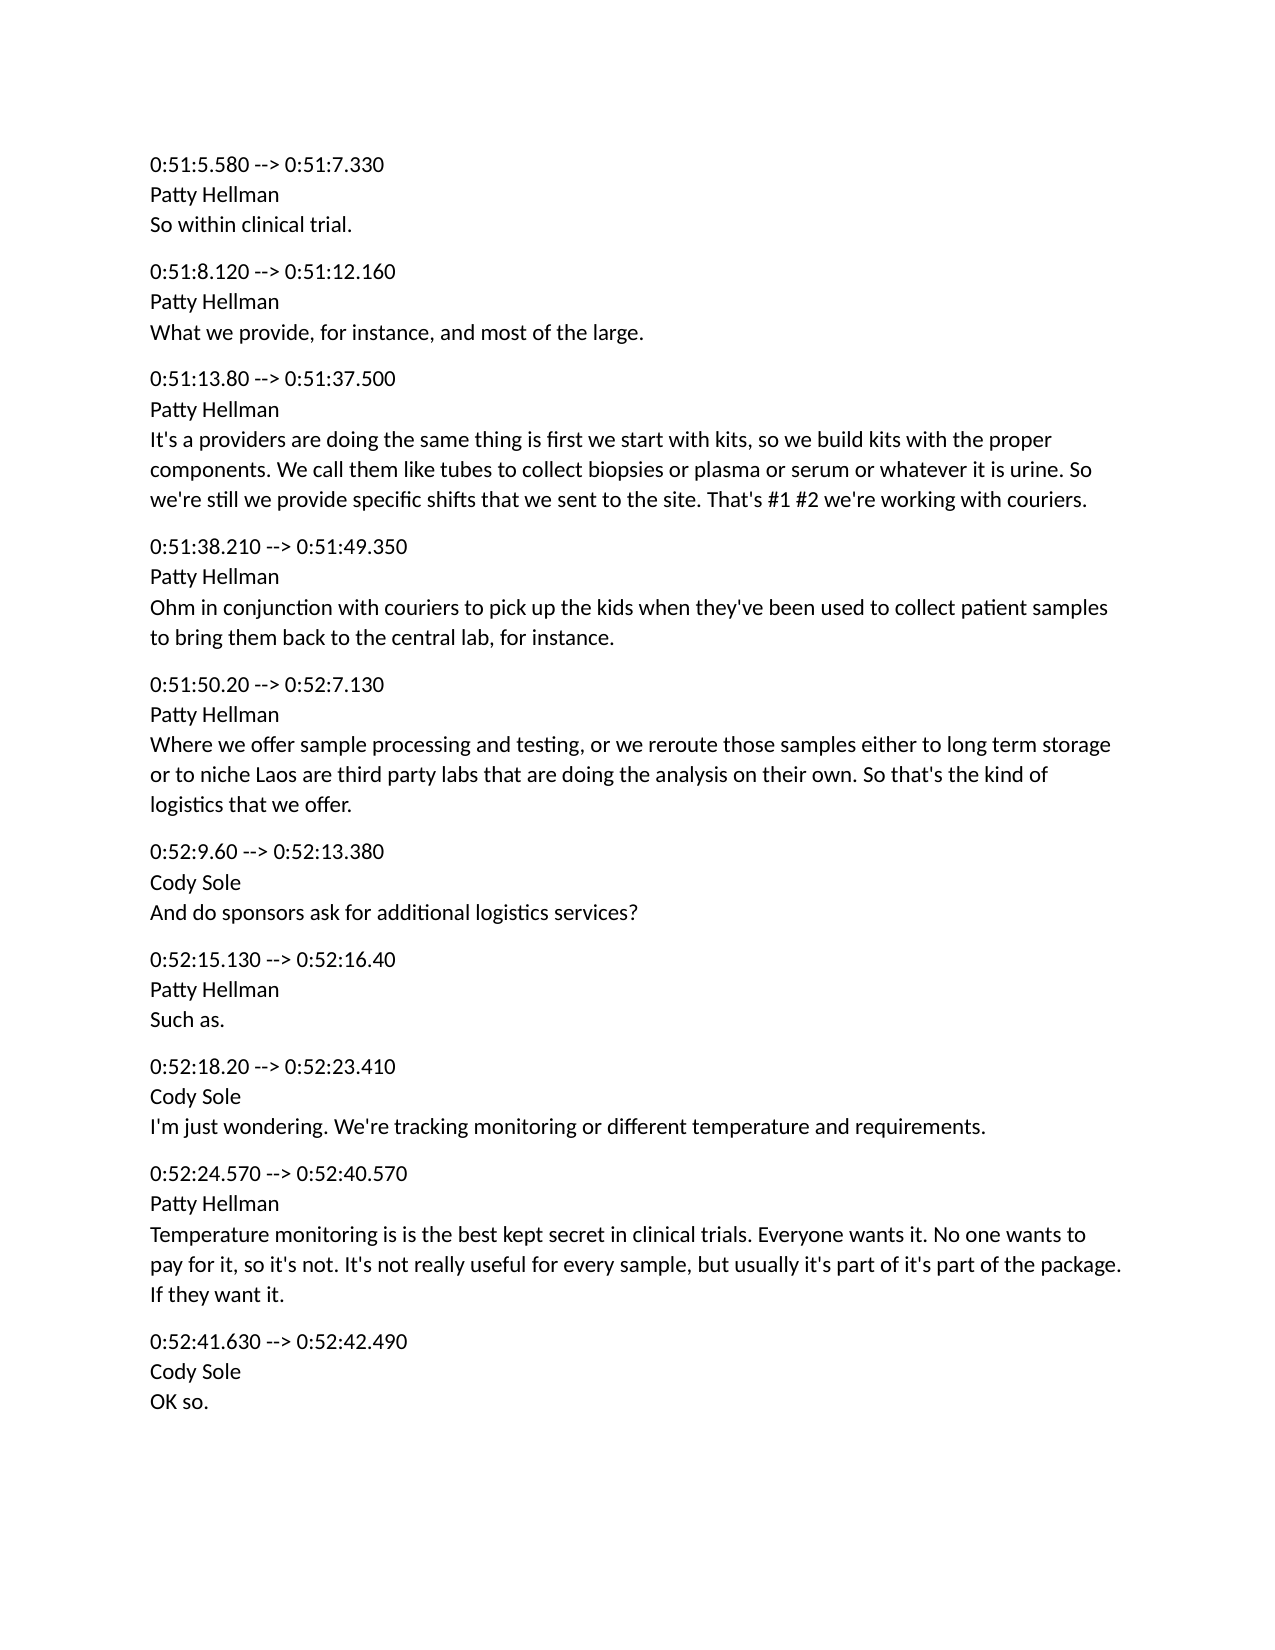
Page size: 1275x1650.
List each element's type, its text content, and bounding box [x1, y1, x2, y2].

text 0:51:38.210 --> 0:51:49.350 Patty Hellman Ohm in conjunction with couriers to pick up the kids when they've been used to collect patient samples to bring them back to the central lab, for instance. [150, 532, 1125, 651]
text 0:52:41.630 --> 0:52:42.490 Cody Sole OK so. [150, 1327, 1125, 1416]
text 0:52:18.20 --> 0:52:23.410 Cody Sole I'm just wondering. We're tracking monitoring or different temperature and requirements. [150, 1052, 1125, 1141]
text 0:51:50.20 --> 0:52:7.130 Patty Hellman Where we offer sample processing and testing, or we reroute those samples either to long term storage or to niche Laos are third party labs that are doing the analysis on their own. So that's the kind of logistics that we offer. [150, 670, 1125, 819]
text 0:51:13.80 --> 0:51:37.500 Patty Hellman It's a providers are doing the same thing is first we start with kits, so we build kits with the proper components. We call them like tubes to collect biopsies or plasma or serum or whatever it is urine. So we're still we provide specific shifts that we sent to the site. That's #1 #2 we're working with couriers. [150, 364, 1125, 513]
text 0:52:15.130 --> 0:52:16.40 Patty Hellman Such as. [150, 945, 1125, 1033]
text 0:51:8.120 --> 0:51:12.160 Patty Hellman What we provide, for instance, and most of the large. [150, 257, 1125, 346]
text 0:51:5.580 --> 0:51:7.330 Patty Hellman So within clinical trial. [150, 150, 1125, 238]
text 0:52:9.60 --> 0:52:13.380 Cody Sole And do sponsors ask for additional logistics services? [150, 837, 1125, 926]
text 0:52:24.570 --> 0:52:40.570 Patty Hellman Temperature monitoring is is the best kept secret in clinical trials. Everyone wants it. No one wants to pay for it, so it's not. It's not really useful for every sample, but usually it's part of it's part of the package. If they want it. [150, 1159, 1125, 1308]
